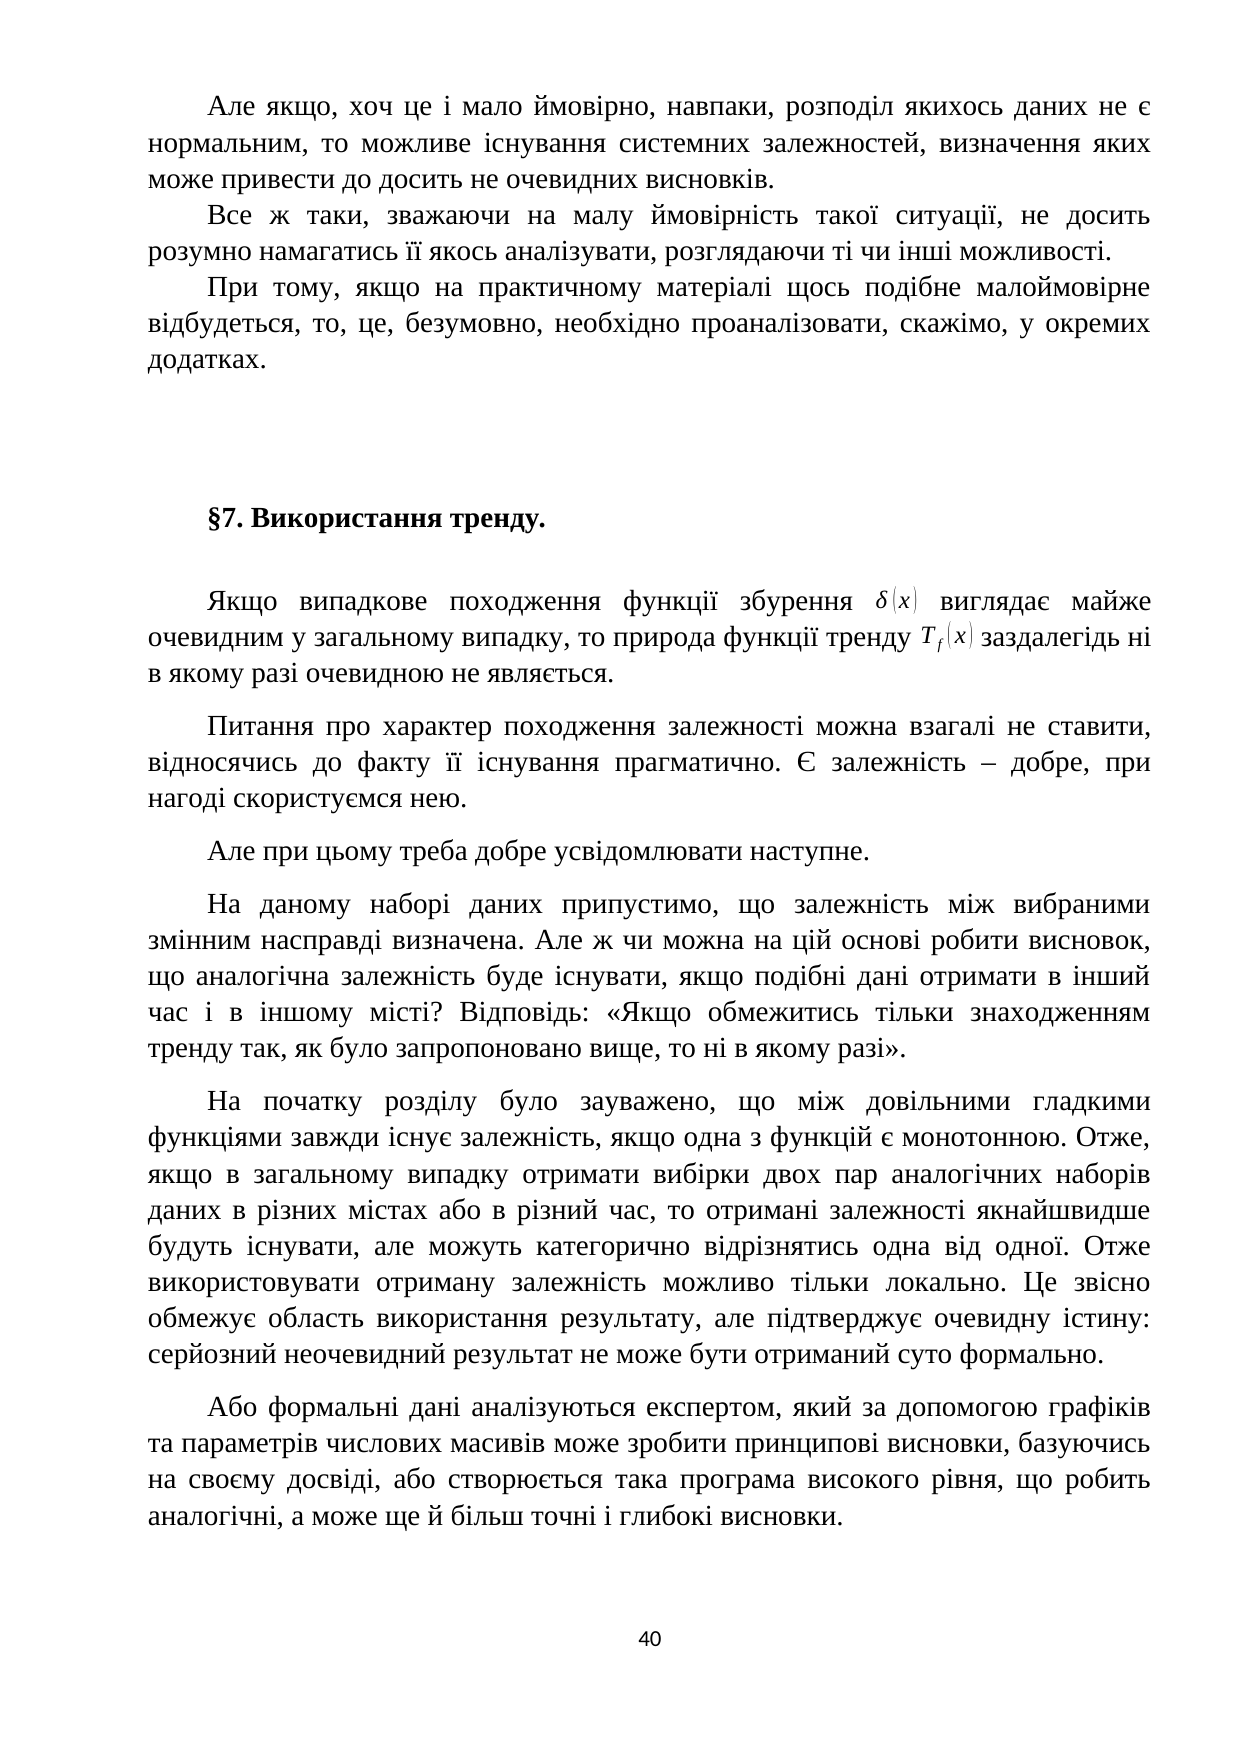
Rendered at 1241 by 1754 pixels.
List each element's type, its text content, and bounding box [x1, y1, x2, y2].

text На початку розділу було зауважено, що між довільними гладкими функціями завжди існує залежність, якщо одна з функцій є монотонною. Отже, якщо в загальному випадку отримати вибірки двох пар аналогічних наборів даних в різних містах або в різний час, то отримані залежності якнайшвидше будуть існувати, але можуть категорично відрізнятись одна від одної. Отже використовувати отриману залежність можливо тільки локально. Це звісно обмежує область використання результату, але підтверджує очевидну істину: серйозний неочевидний результат не може бути отриманий суто формально. [148, 1083, 1152, 1370]
text Якщо випадкове походження функції збурення виглядає майже очевидним у загальному випадку, то природа функції тренду заздалегідь ні в якому разі очевидною не являється. [148, 583, 1152, 689]
list При тому, якщо на практичному матеріалі щось подібне малоймовірне відбудеться, то, це, безумовно, необхідно проаналізовати, скажімо, у окремих додатках. [148, 269, 1152, 375]
list Все ж таки, зважаючи на малу ймовірність такої ситуації, не досить розумно намагатись її якось аналізувати, розглядаючи ті чи інші можливості. [148, 197, 1152, 267]
text Або формальні дані аналізуються експертом, який за допомогою графіків та параметрів числових масивів може зробити принципові висновки, базуючись на своєму досвіді, або створюється така програма високого рівня, що робить аналогічні, а може ще й більш точні і глибокі висновки. [148, 1389, 1152, 1531]
list Але якщо, хоч це і мало ймовірно, навпаки, розподіл якихось даних не є нормальним, то можливе існування системних залежностей, визначення яких може привести до досить не очевидних висновків. [148, 88, 1152, 194]
text Питання про характер походження залежності можна взагалі не ставити, відносячись до факту її існування прагматично. Є залежність – добре, при нагоді скористуємся нею. [148, 708, 1152, 814]
subtitle §7. Використання тренду. [148, 500, 1152, 533]
text На даному наборі даних припустимо, що залежність між вибраними змінним насправді визначена. Але ж чи можна на цій основі робити висновок, що аналогічна залежність буде існувати, якщо подібні дані отримати в інший час і в іншому місті? Відповідь: «Якщо обмежитись тільки знаходженням тренду так, як було запропоновано вище, то ні в якому разі». [148, 886, 1152, 1064]
text Але при цьому треба добре усвідомлювати наступне. [148, 833, 1152, 867]
